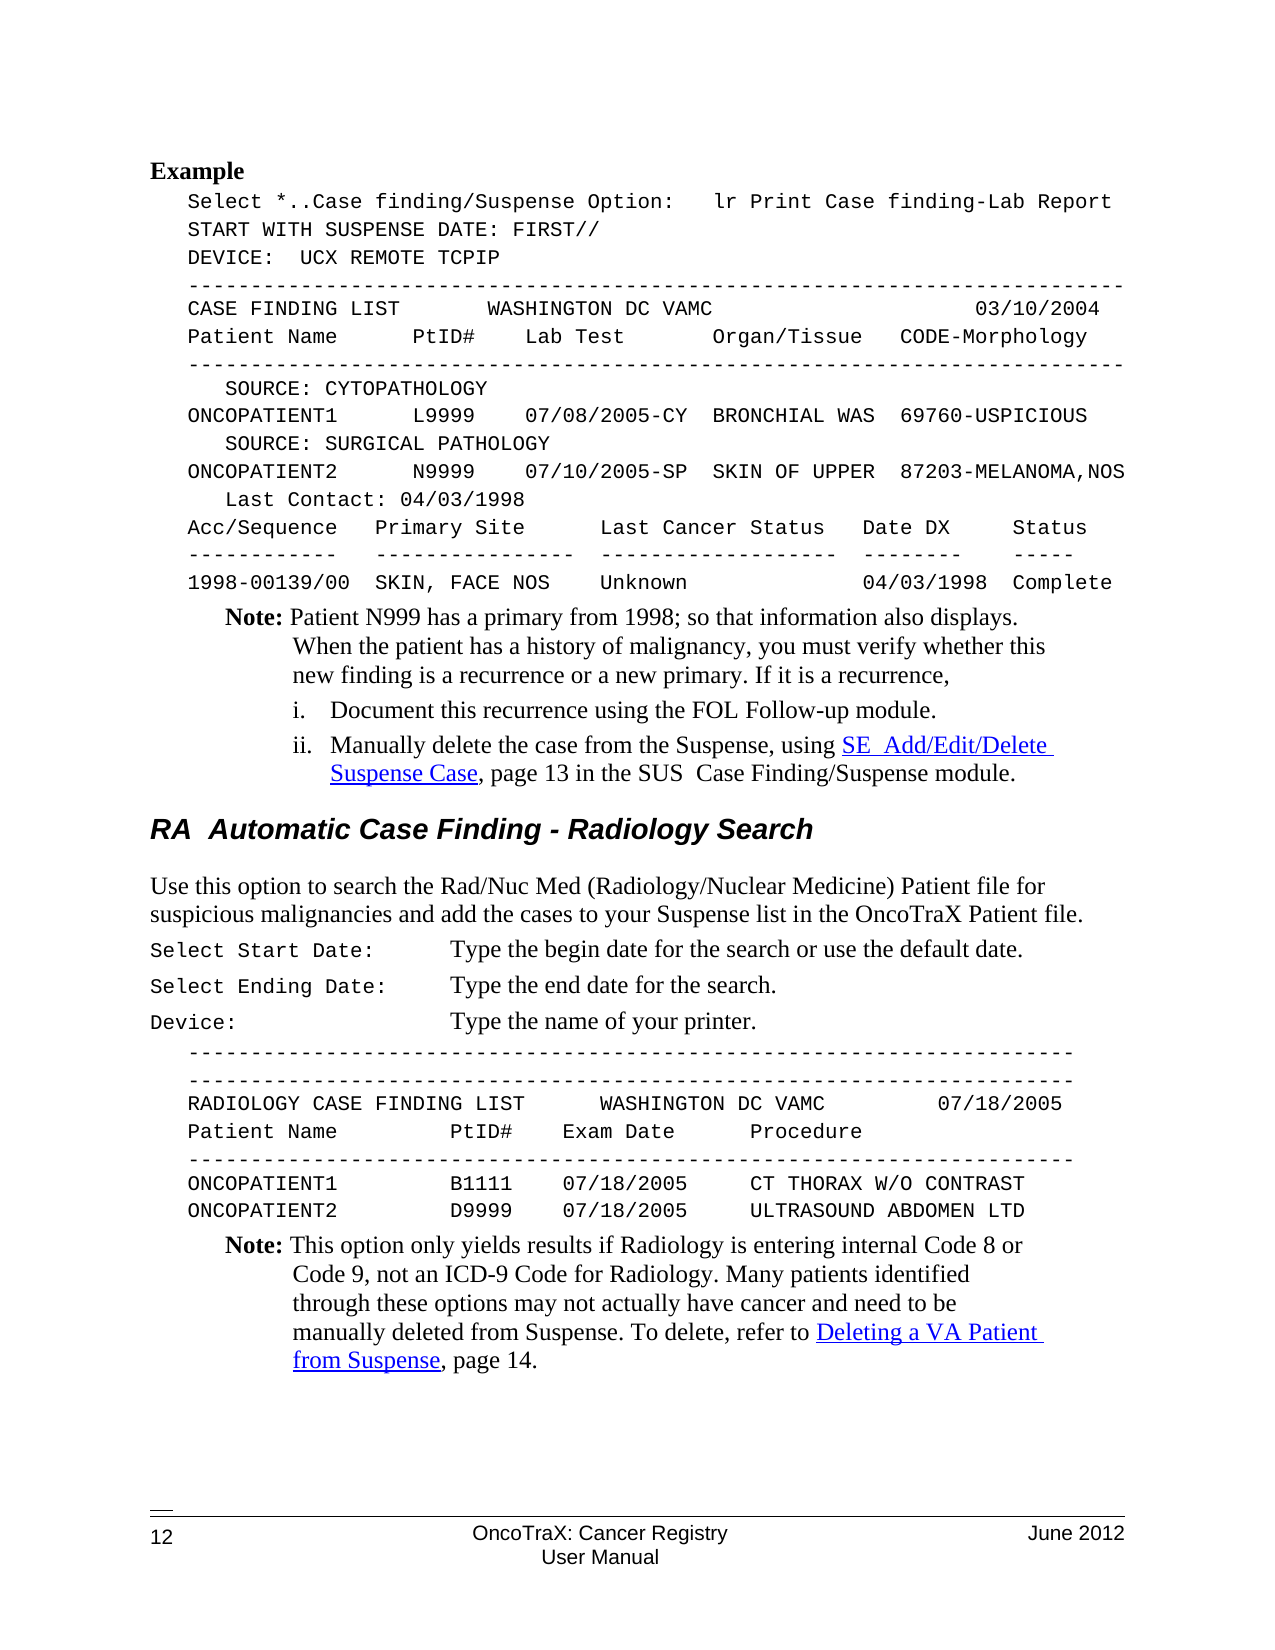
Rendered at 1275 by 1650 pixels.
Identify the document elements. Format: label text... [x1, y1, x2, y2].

text Last Contact: 04/03/1998 [187, 489, 1125, 512]
text --------------------------------------------------------------------------- CASE FINDING LIST WASHINGTON DC VAMC 03/10/2004 [187, 275, 1125, 322]
text Select Ending Date: Type the end date for the search. [150, 970, 1125, 1000]
subtitle RA Automatic Case Finding - Radiology Search [150, 812, 1125, 846]
text Device: Type the name of your printer. [150, 1006, 1125, 1036]
text ONCOPATIENT1 L9999 07/08/2005-CY BRONCHIAL WAS 69760-USPICIOUS [187, 405, 1125, 429]
text SOURCE: SURGICAL PATHOLOGY [187, 433, 1125, 457]
text Select *..Case finding/Suspense Option: lr Print Case finding-Lab Report [187, 191, 1125, 215]
text Note: Patient N999 has a primary from 1998; so that information also displays. When the patient has a history of malignancy, you must verify whether this new finding is a recurrence or a new primary. If it is a recurrence, [225, 602, 1050, 688]
text Patient Name PtID# Lab Test Organ/Tissue CODE-Morphology [187, 326, 1125, 350]
text ONCOPATIENT2 D9999 07/18/2005 ULTRASOUND ABDOMEN LTD [187, 1201, 1125, 1224]
text Acc/Sequence Primary Site Last Cancer Status Date DX Status [187, 517, 1125, 540]
list Manually delete the case from the Suspense, using SE Add/Edit/Delete Suspense Case, page 13 in the SUS Case Finding/Suspense module. [292, 730, 1125, 787]
text ----------------------------------------------------------------------- [187, 1042, 1125, 1066]
text ONCOPATIENT2 N9999 07/10/2005-SP SKIN OF UPPER 87203-MELANOMA,NOS [187, 461, 1125, 485]
text Use this option to search the Rad/Nuc Med (Radiology/Nuclear Medicine) Patient file for suspicious malignancies and add the cases to your Suspense list in the OncoTraX Patient file. [150, 871, 1125, 928]
text Note: This option only yields results if Radiology is entering internal Code 8 or Code 9, not an ICD-9 Code for Radiology. Many patients identified through these options may not actually have cancer and need to be manually deleted from Suspense. To delete, refer to Deleting a VA Patient from Suspense, page 14. [225, 1230, 1050, 1374]
list Document this recurrence using the FOL Follow-up module. [292, 695, 1125, 723]
text Select Start Date: Type the begin date for the search or use the default date. [150, 934, 1125, 964]
text START WITH SUSPENSE DATE: FIRST// [187, 219, 1125, 243]
text Example [150, 156, 1125, 185]
text -----------------------------------------------------------------------ONCOPATIENT1 B1111 07/18/2005 CT THORAX W/O CONTRAST [187, 1149, 1125, 1196]
text Patient Name PtID# Exam Date Procedure [187, 1121, 1125, 1145]
text ---------------------------------------------------------------------------SOURCE: CYTOPATHOLOGY [187, 354, 1125, 401]
text ------------ ---------------- ------------------- -------- ----- [187, 544, 1125, 568]
text DEVICE: UCX REMOTE TCPIP [187, 247, 1125, 271]
text -----------------------------------------------------------------------RADIOLOGY CASE FINDING LIST WASHINGTON DC VAMC 07/18/2005 [187, 1070, 1125, 1117]
text 1998-00139/00 SKIN, FACE NOS Unknown 04/03/1998 Complete [187, 572, 1125, 596]
